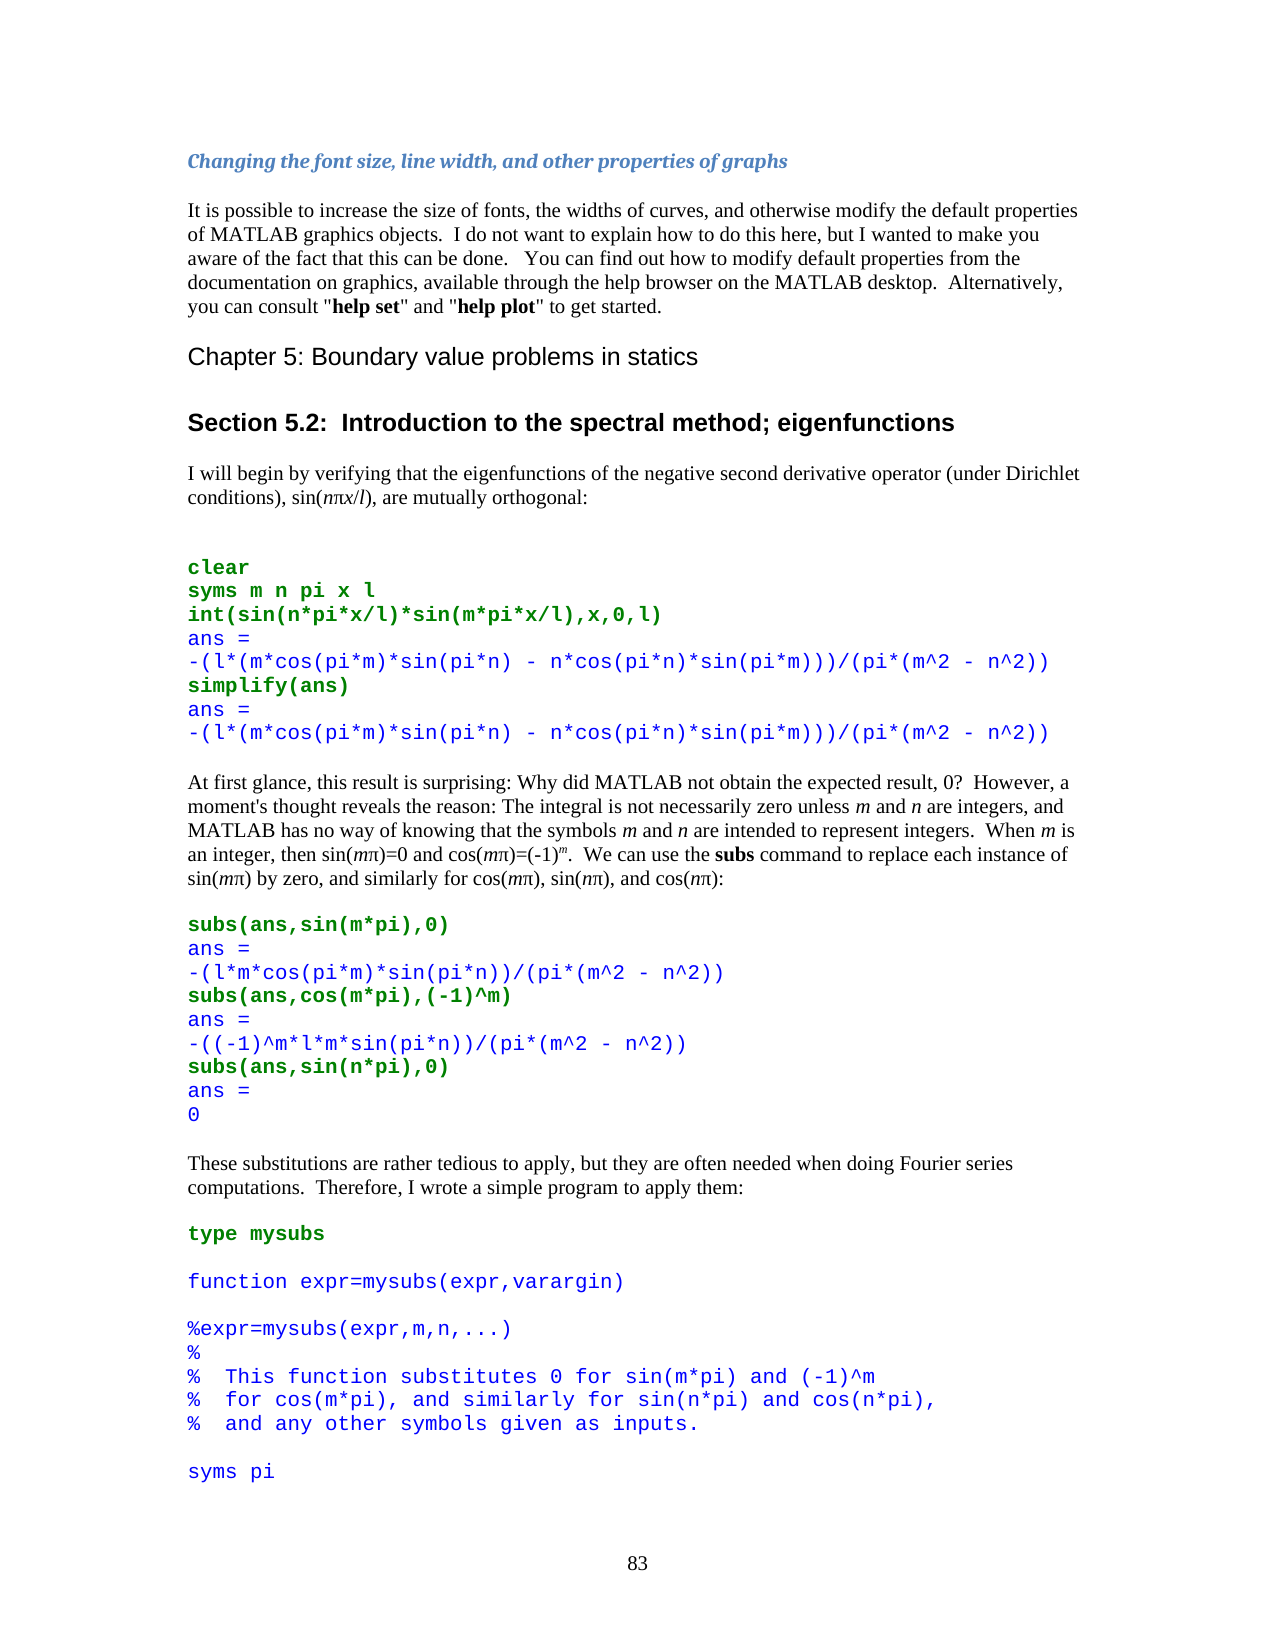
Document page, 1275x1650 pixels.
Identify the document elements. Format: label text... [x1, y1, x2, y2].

text % for cos(m*pi), and similarly for sin(n*pi) and cos(n*pi), [187, 1389, 1087, 1413]
text It is possible to increase the size of fonts, the widths of curves, and otherwise modify the default properties of MATLAB graphics objects. I do not want to explain how to do this here, but I wanted to make you aware of the fact that this can be done. You can find out how to modify default properties from the documentation on graphics, available through the help browser on the MATLAB desktop. Alternatively, you can consult "help set" and "help plot" to get started. [187, 198, 1087, 318]
text I will begin by verifying that the eigenfunctions of the negative second derivative operator (under Dirichlet conditions), sin(nπx/l), are mutually orthogonal: [187, 461, 1087, 509]
text 0 [187, 1103, 1087, 1127]
text subs(ans,cos(m*pi),(-1)^m) [187, 985, 1087, 1009]
text type mysubs [187, 1223, 1087, 1247]
subtitle Chapter 5: Boundary value problems in statics [187, 342, 1087, 371]
text -((-1)^m*l*m*sin(pi*n))/(pi*(m^2 - n^2)) [187, 1033, 1087, 1056]
text At first glance, this result is surprising: Why did MATLAB not obtain the expected result, 0? However, a moment's thought reveals the reason: The integral is not necessarily zero unless m and n are integers, and MATLAB has no way of knowing that the symbols m and n are intended to represent integers. When m is an integer, then sin(mπ)=0 and cos(mπ)=(-1)m. We can use the subs command to replace each instance of sin(mπ) by zero, and similarly for cos(mπ), sin(nπ), and cos(nπ): [187, 770, 1087, 890]
text % and any other symbols given as inputs. [187, 1413, 1087, 1437]
text syms pi [187, 1461, 1087, 1484]
text subs(ans,sin(n*pi),0) [187, 1056, 1087, 1080]
text % [187, 1342, 1087, 1366]
text -(l*(m*cos(pi*m)*sin(pi*n) - n*cos(pi*n)*sin(pi*m)))/(pi*(m^2 - n^2)) [187, 651, 1087, 675]
text ans = [187, 699, 1087, 722]
text ans = [187, 628, 1087, 651]
text %expr=mysubs(expr,m,n,...) [187, 1318, 1087, 1342]
subtitle Section 5.2: Introduction to the spectral method; eigenfunctions [187, 408, 1087, 436]
text clear [187, 557, 1087, 580]
text ans = [187, 1080, 1087, 1103]
text subs(ans,sin(m*pi),0) [187, 914, 1087, 938]
text -(l*m*cos(pi*m)*sin(pi*n))/(pi*(m^2 - n^2)) [187, 962, 1087, 985]
text simplify(ans) [187, 675, 1087, 699]
text syms m n pi x l [187, 580, 1087, 604]
text ans = [187, 938, 1087, 962]
text -(l*(m*cos(pi*m)*sin(pi*n) - n*cos(pi*n)*sin(pi*m)))/(pi*(m^2 - n^2)) [187, 722, 1087, 746]
text function expr=mysubs(expr,varargin) [187, 1271, 1087, 1294]
text ans = [187, 1009, 1087, 1033]
text % This function substitutes 0 for sin(m*pi) and (-1)^m [187, 1366, 1087, 1389]
text These substitutions are rather tedious to apply, but they are often needed when doing Fourier series computations. Therefore, I wrote a simple program to apply them: [187, 1151, 1087, 1199]
text int(sin(n*pi*x/l)*sin(m*pi*x/l),x,0,l) [187, 604, 1087, 628]
subtitle Changing the font size, line width, and other properties of graphs [187, 150, 1087, 174]
